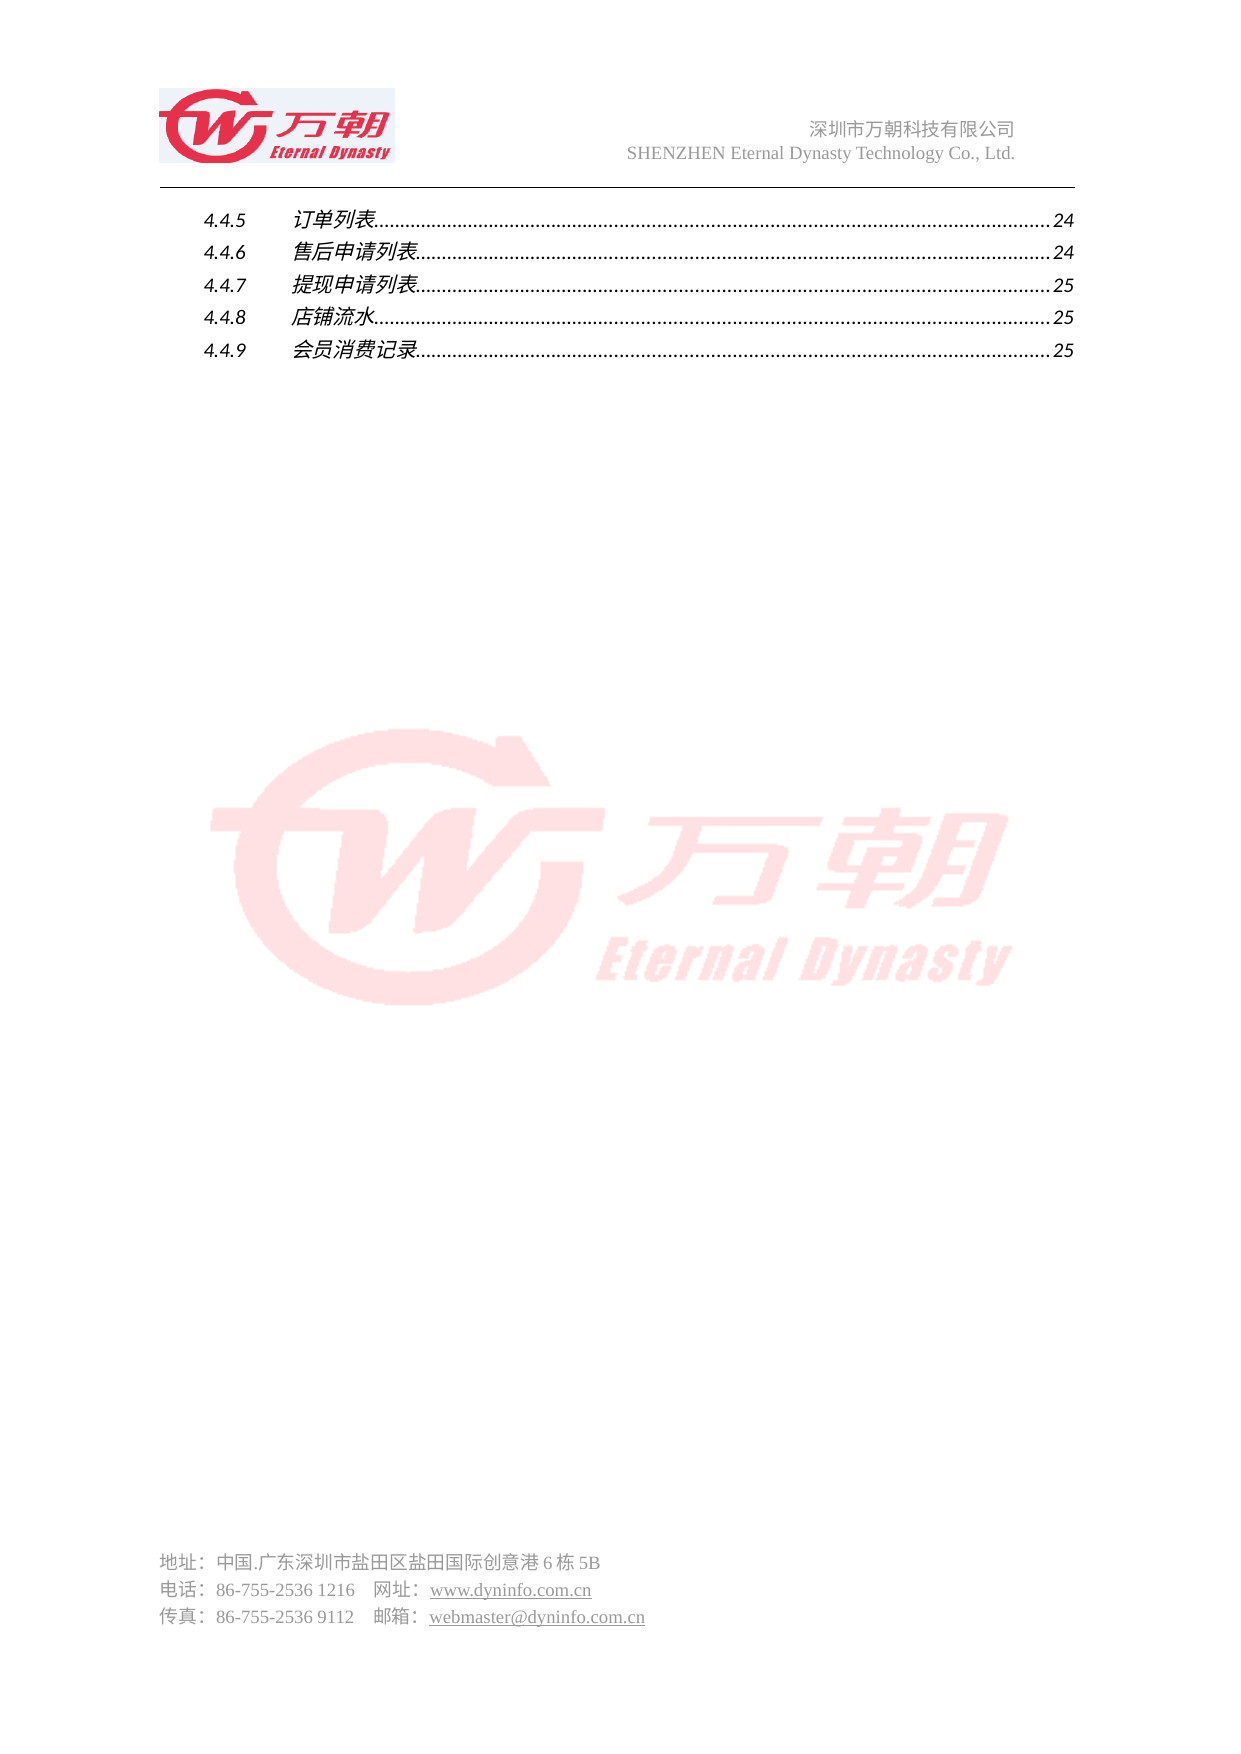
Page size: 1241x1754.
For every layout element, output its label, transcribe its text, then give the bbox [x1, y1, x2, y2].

text 4.4.7 提现申请列表 25 [203, 267, 1075, 299]
text 4.4.8 店铺流水 25 [203, 299, 1075, 332]
text 4.4.9 会员消费记录 25 [203, 332, 1075, 364]
picture [159, 88, 395, 163]
text 4.4.5 订单列表 24 [203, 202, 1075, 234]
text 4.4.6 售后申请列表 24 [203, 234, 1075, 267]
